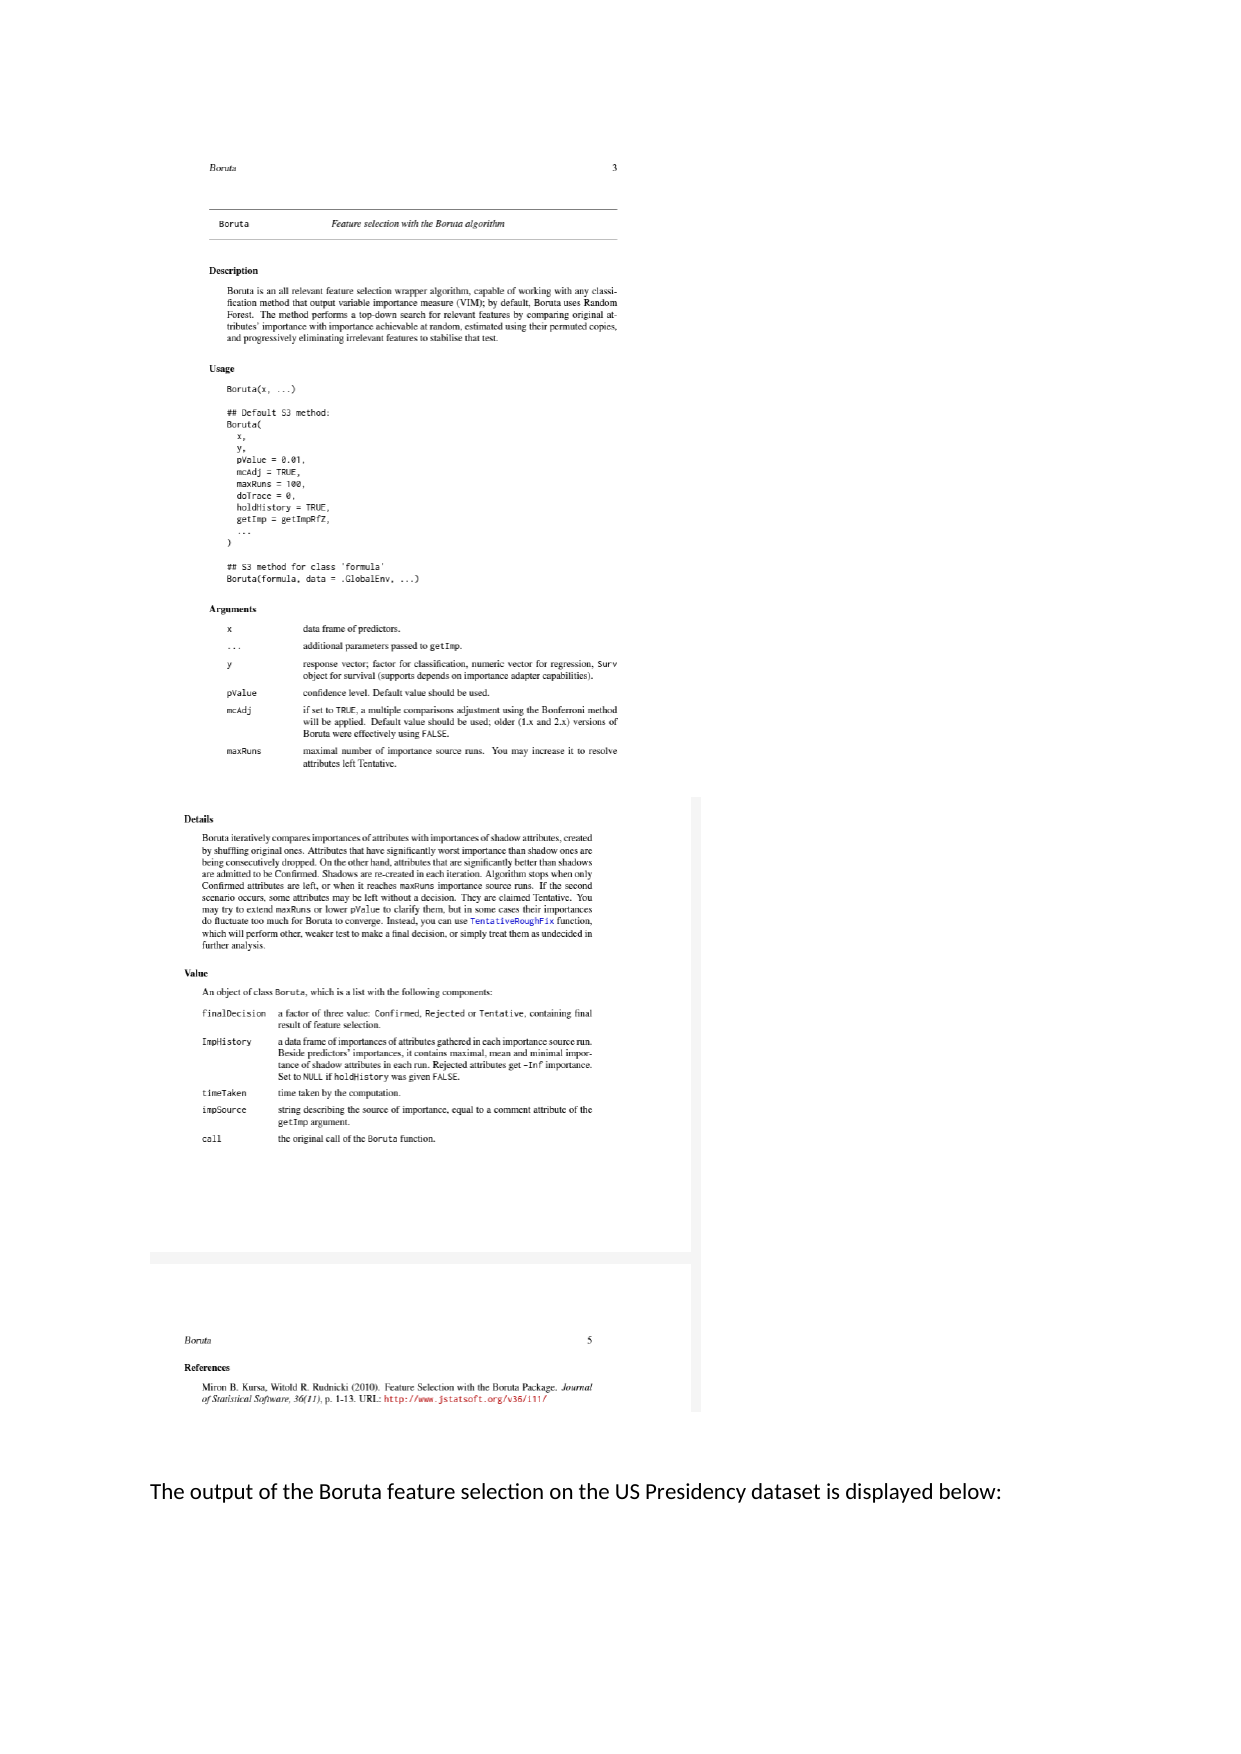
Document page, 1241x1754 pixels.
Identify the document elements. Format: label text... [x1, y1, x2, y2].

picture [150, 797, 701, 1412]
picture [150, 150, 690, 796]
text The output of the Boruta feature selection on the US Presidency dataset is displayed below: [150, 1477, 1090, 1505]
